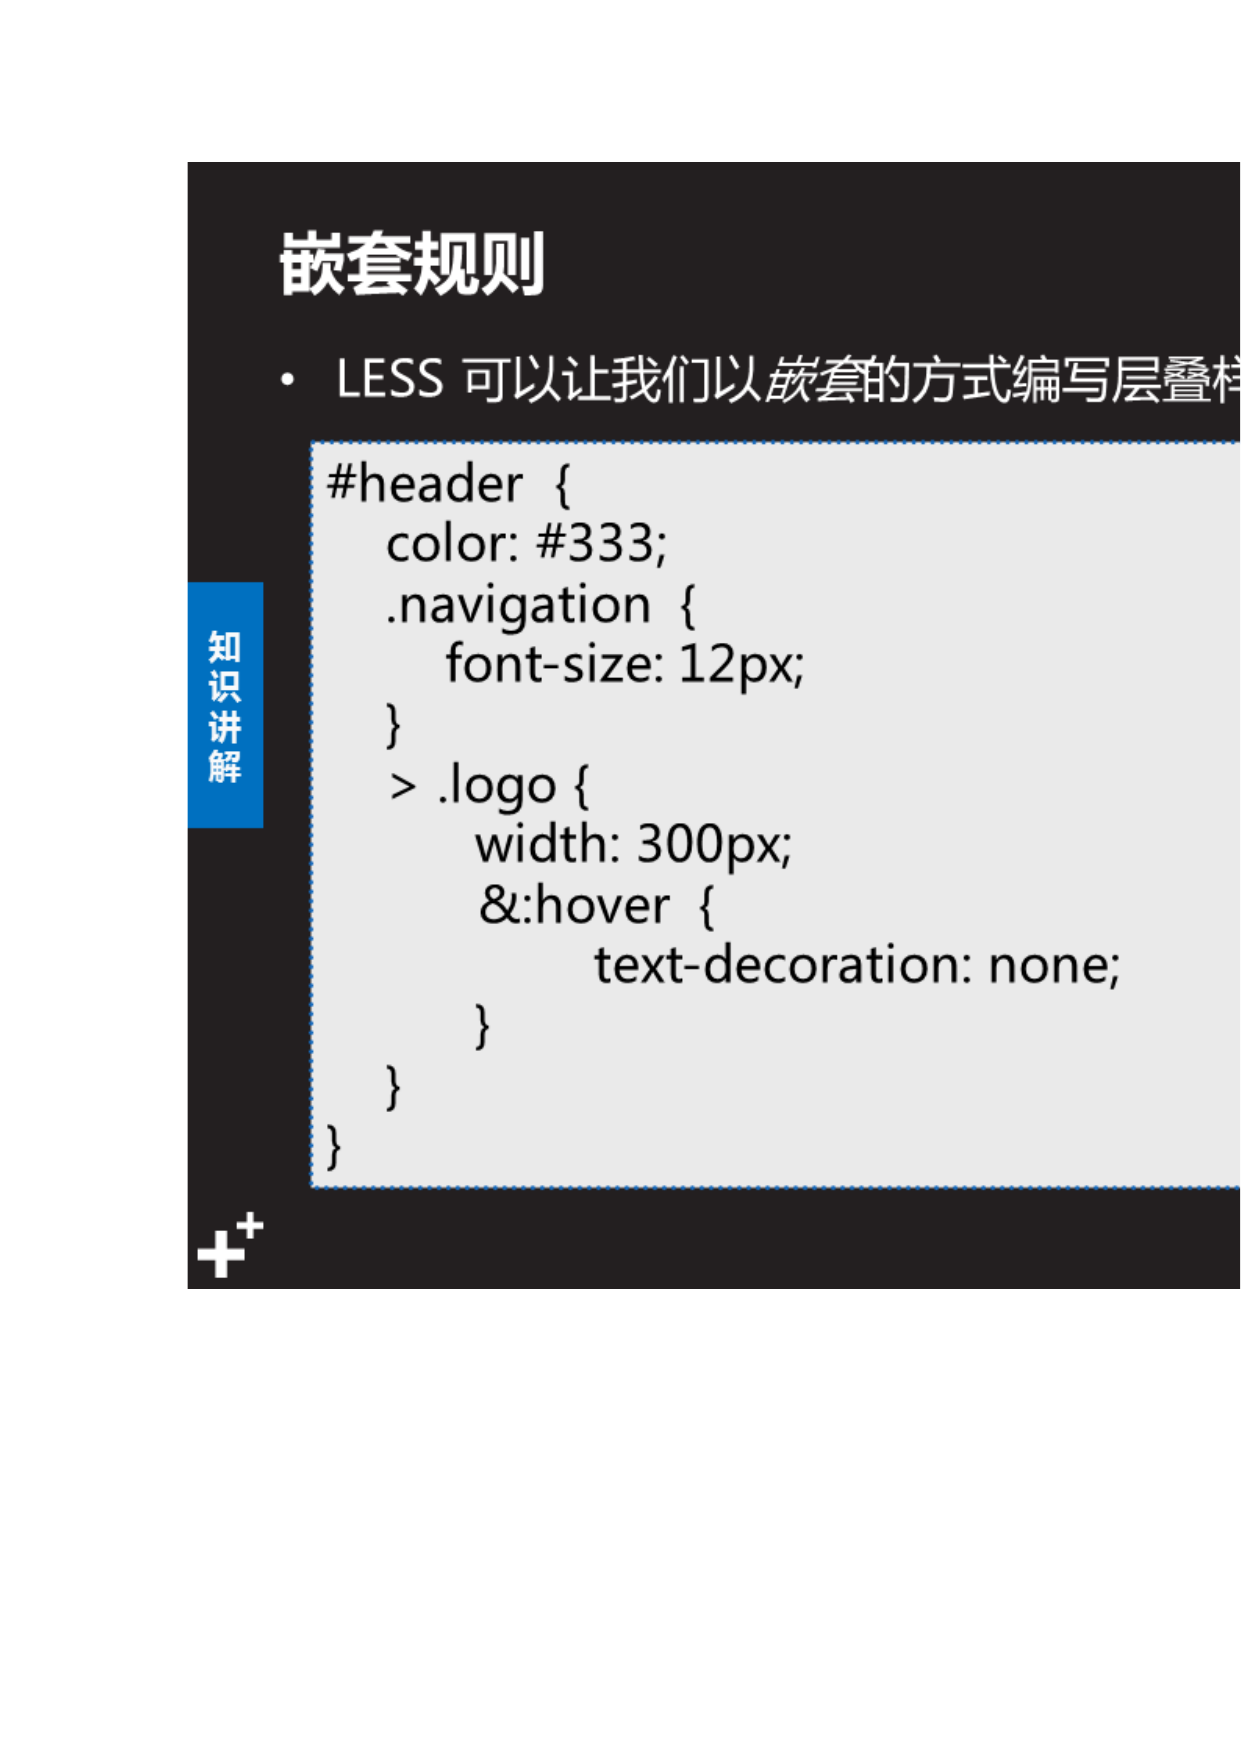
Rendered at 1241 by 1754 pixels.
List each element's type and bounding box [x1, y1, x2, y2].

picture [187, 162, 1241, 1289]
